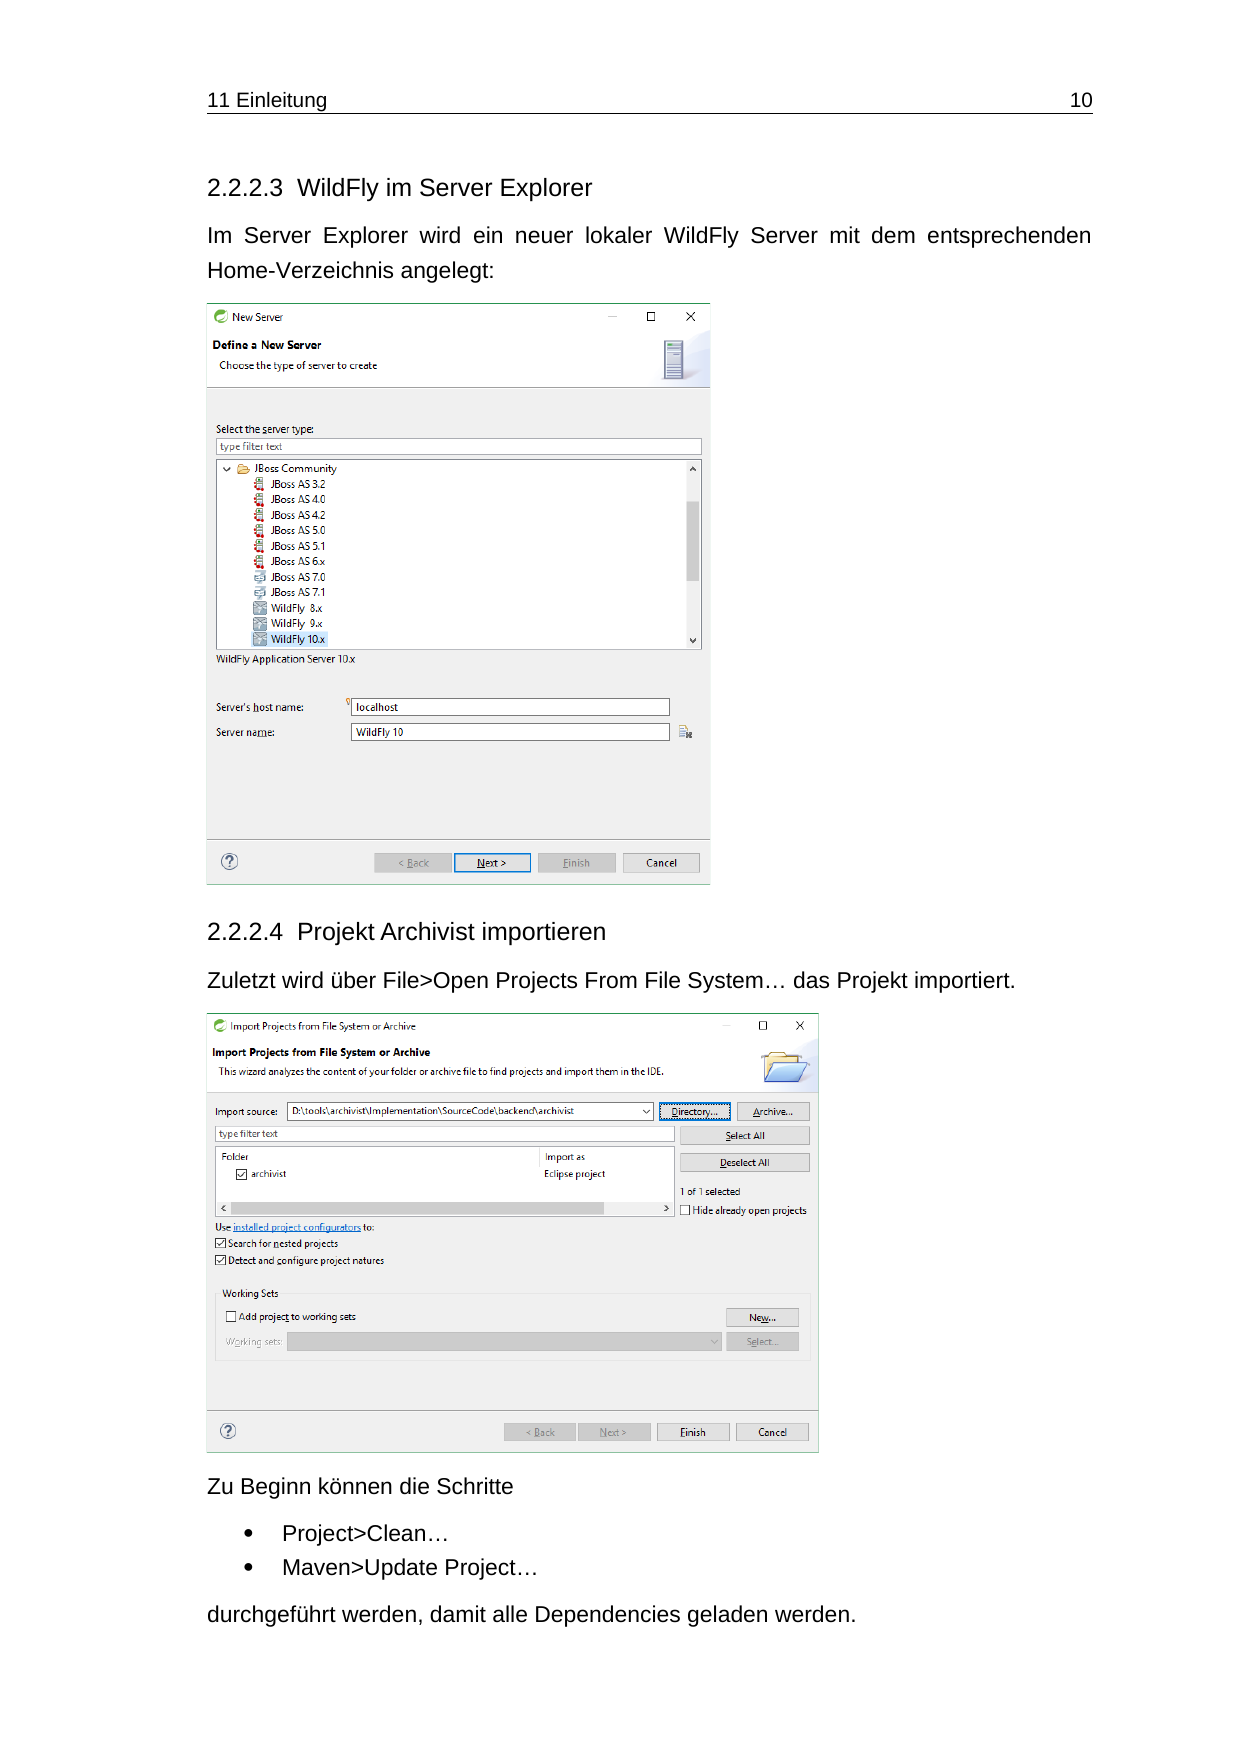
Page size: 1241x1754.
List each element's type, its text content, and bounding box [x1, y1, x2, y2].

list Project>Clean… [244, 1520, 1093, 1546]
picture [206, 1013, 819, 1453]
subtitle WildFly im Server Explorer [207, 173, 1093, 201]
picture [206, 303, 711, 885]
text Zuletzt wird über File>Open Projects From File System… das Projekt importiert. [207, 967, 1093, 993]
text Zu Beginn können die Schritte [207, 1473, 1093, 1499]
list Maven>Update Project… [244, 1554, 1093, 1580]
subtitle Projekt Archivist importieren [207, 917, 1093, 946]
text durchgeführt werden, damit alle Dependencies geladen werden. [207, 1601, 1093, 1627]
text Im Server Explorer wird ein neuer lokaler WildFly Server mit dem entsprechenden Home-Verzeichnis angelegt: [207, 222, 1093, 283]
